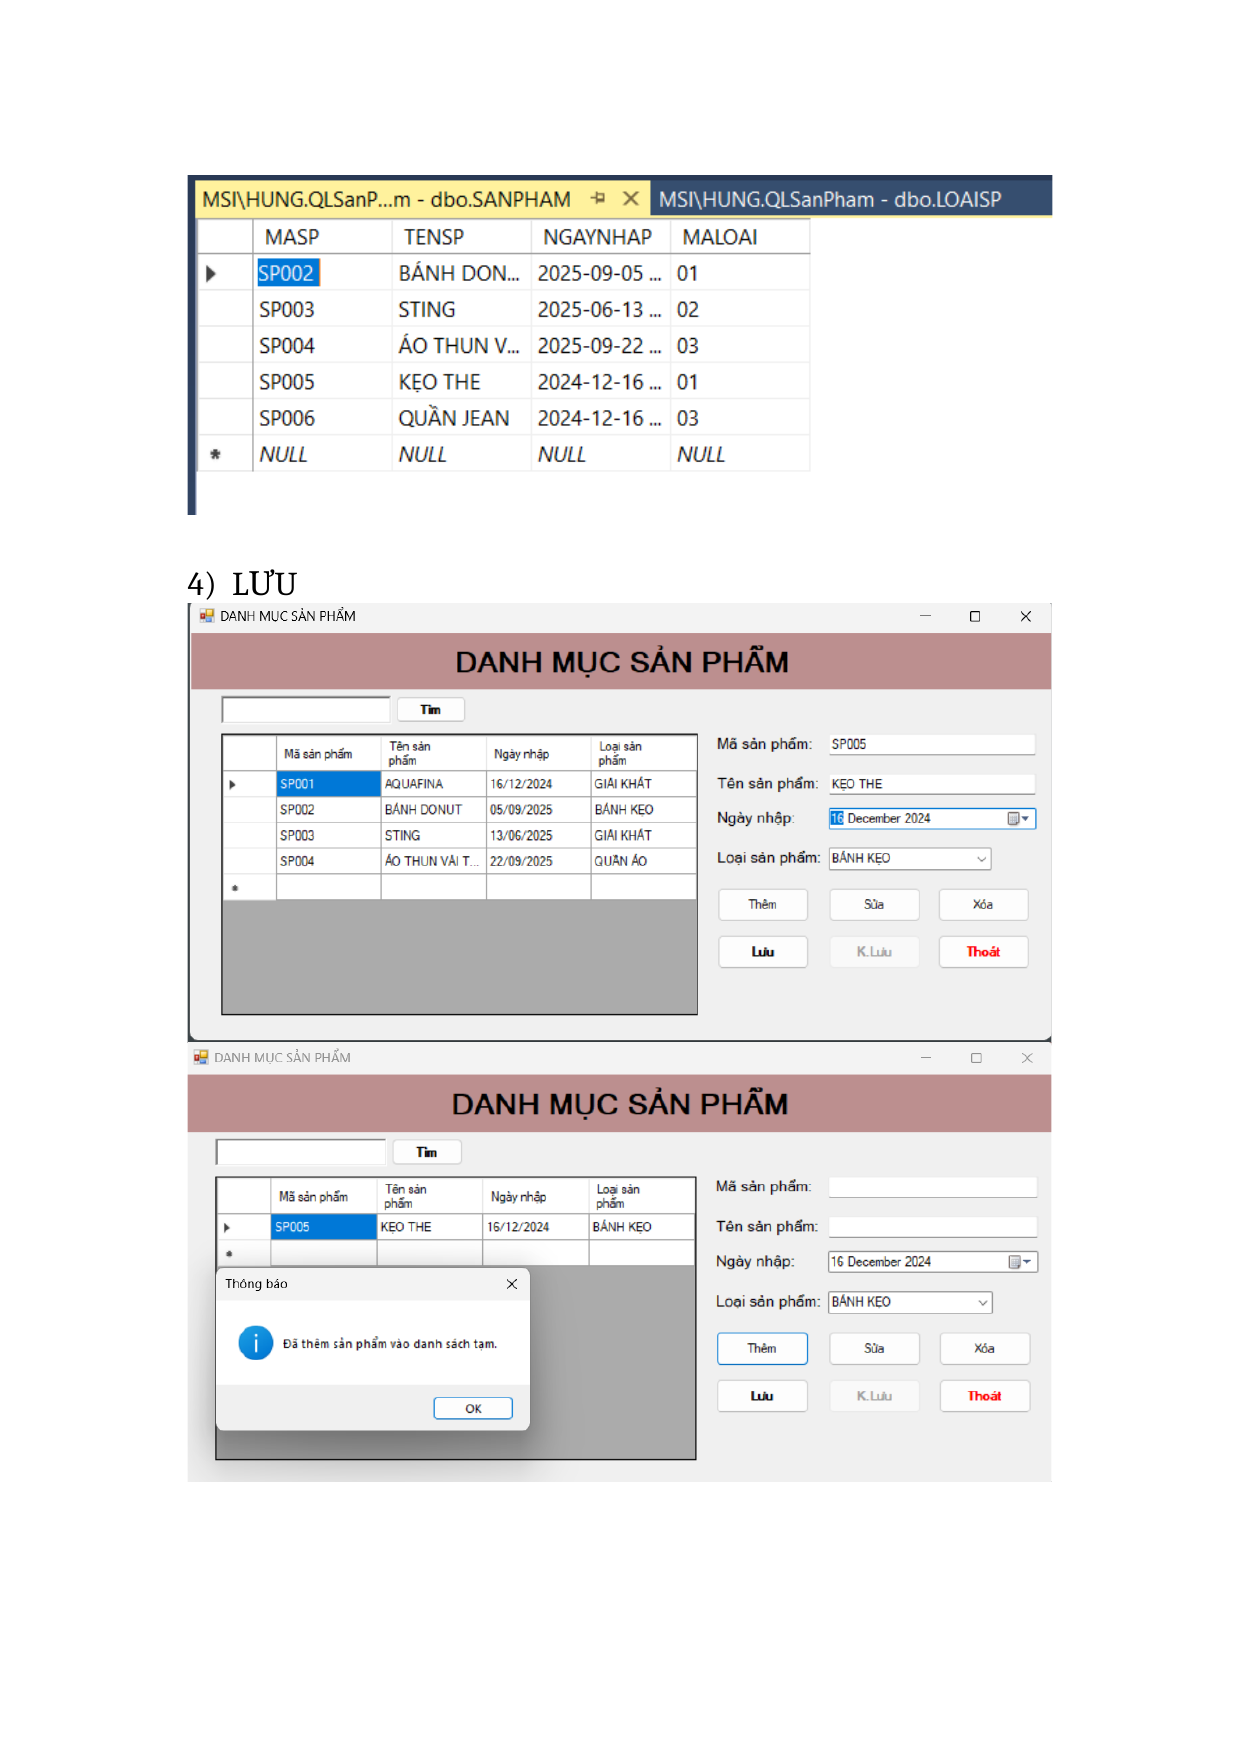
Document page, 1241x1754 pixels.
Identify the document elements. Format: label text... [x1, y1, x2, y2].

list LƯU [187, 566, 1053, 604]
picture [187, 603, 1052, 1482]
picture [187, 175, 1053, 515]
